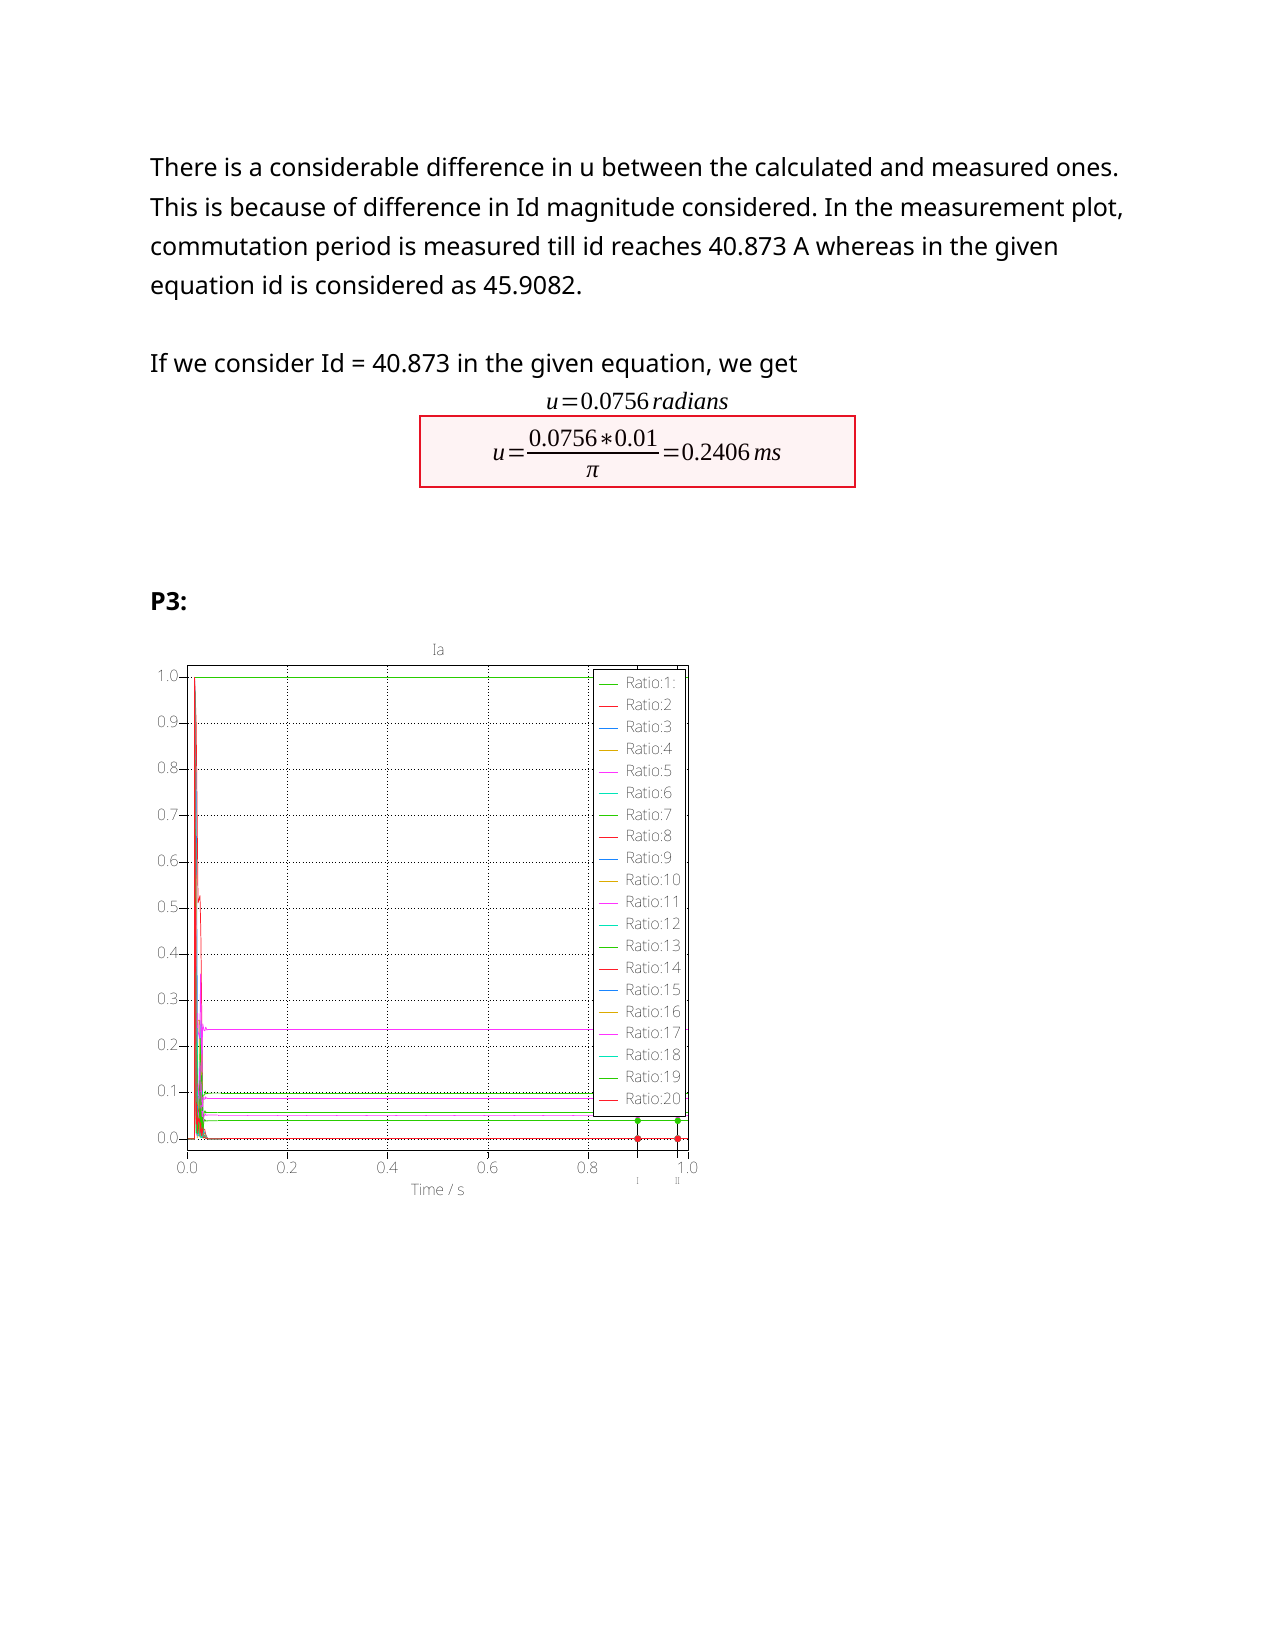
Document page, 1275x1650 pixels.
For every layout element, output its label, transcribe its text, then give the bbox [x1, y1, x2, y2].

list If we consider Id = 40.873 in the given equation, we get [150, 346, 1125, 380]
list There is a considerable difference in u between the calculated and measured ones. This is because of difference in Id magnitude considered. In the measurement plot, commutation period is measured till id reaches 40.873 A whereas in the given equation id is considered as 45.9082. [150, 150, 1125, 302]
text P3: [150, 583, 1125, 617]
